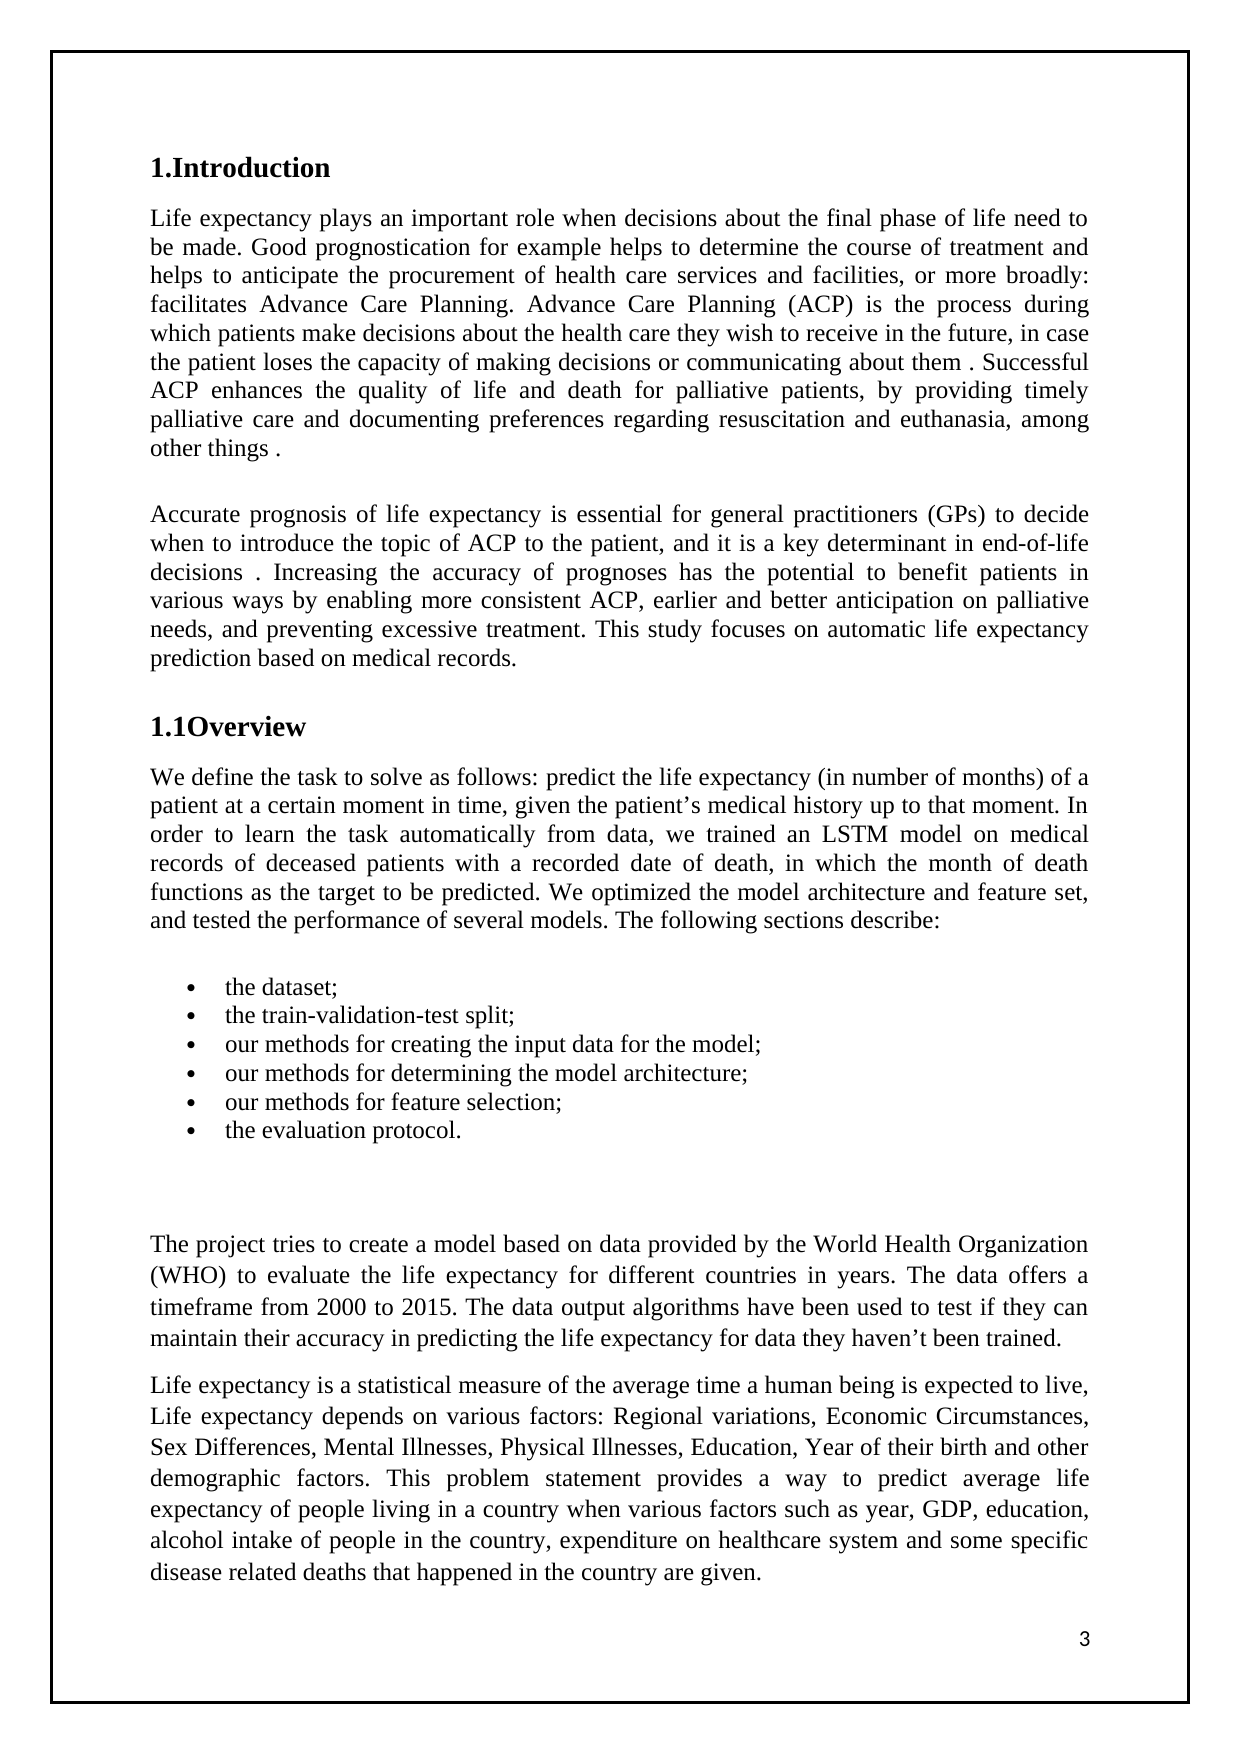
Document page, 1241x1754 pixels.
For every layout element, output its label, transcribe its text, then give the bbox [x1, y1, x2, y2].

list the dataset; [187, 972, 1090, 1001]
text Life expectancy is a statistical measure of the average time a human being is expected to live, Life expectancy depends on various factors: Regional variations, Economic Circumstances, Sex Differences, Mental Illnesses, Physical Illnesses, Education, Year of their birth and other demographic factors. This problem statement provides a way to predict average life expectancy of people living in a country when various factors such as year, GDP, education, alcohol intake of people in the country, expenditure on healthcare system and some specific disease related deaths that happened in the country are given. [150, 1370, 1090, 1585]
text Life expectancy plays an important role when decisions about the final phase of life need to be made. Good prognostication for example helps to determine the course of treatment and helps to anticipate the procurement of health care services and facilities, or more broadly: facilitates Advance Care Planning. Advance Care Planning (ACP) is the process during which patients make decisions about the health care they wish to receive in the future, in case the patient loses the capacity of making decisions or communicating about them . Successful ACP enhances the quality of life and death for palliative patients, by providing timely palliative care and documenting preferences regarding resuscitation and euthanasia, among other things . [150, 203, 1090, 462]
text Accurate prognosis of life expectancy is essential for general practitioners (GPs) to decide when to introduce the topic of ACP to the patient, and it is a key determinant in end-of-life decisions . Increasing the accuracy of prognoses has the potential to benefit patients in various ways by enabling more consistent ACP, earlier and better anticipation on palliative needs, and preventing excessive treatment. This study focuses on automatic life expectancy prediction based on medical records. [150, 499, 1090, 672]
text 1.Introduction [150, 150, 1090, 183]
text We define the task to solve as follows: predict the life expectancy (in number of months) of a patient at a certain moment in time, given the patient’s medical history up to that moment. In order to learn the task automatically from data, we trained an LSTM model on medical records of deceased patients with a recorded date of death, in which the month of death functions as the target to be predicted. We optimized the model architecture and feature set, and tested the performance of several models. The following sections describe: [150, 762, 1090, 934]
list our methods for creating the input data for the model; [187, 1029, 1090, 1058]
list the train-validation-test split; [187, 1001, 1090, 1029]
text The project tries to create a model based on data provided by the World Health Organization (WHO) to evaluate the life expectancy for different countries in years. The data offers a timeframe from 2000 to 2015. The data output algorithms have been used to test if they can maintain their accuracy in predicting the life expectancy for data they haven’t been trained. [150, 1320, 1090, 1351]
list the evaluation protocol. [187, 1116, 1090, 1144]
list our methods for determining the model architecture; [187, 1058, 1090, 1087]
text 1.1Overview [150, 709, 1090, 743]
list our methods for feature selection; [187, 1087, 1090, 1116]
